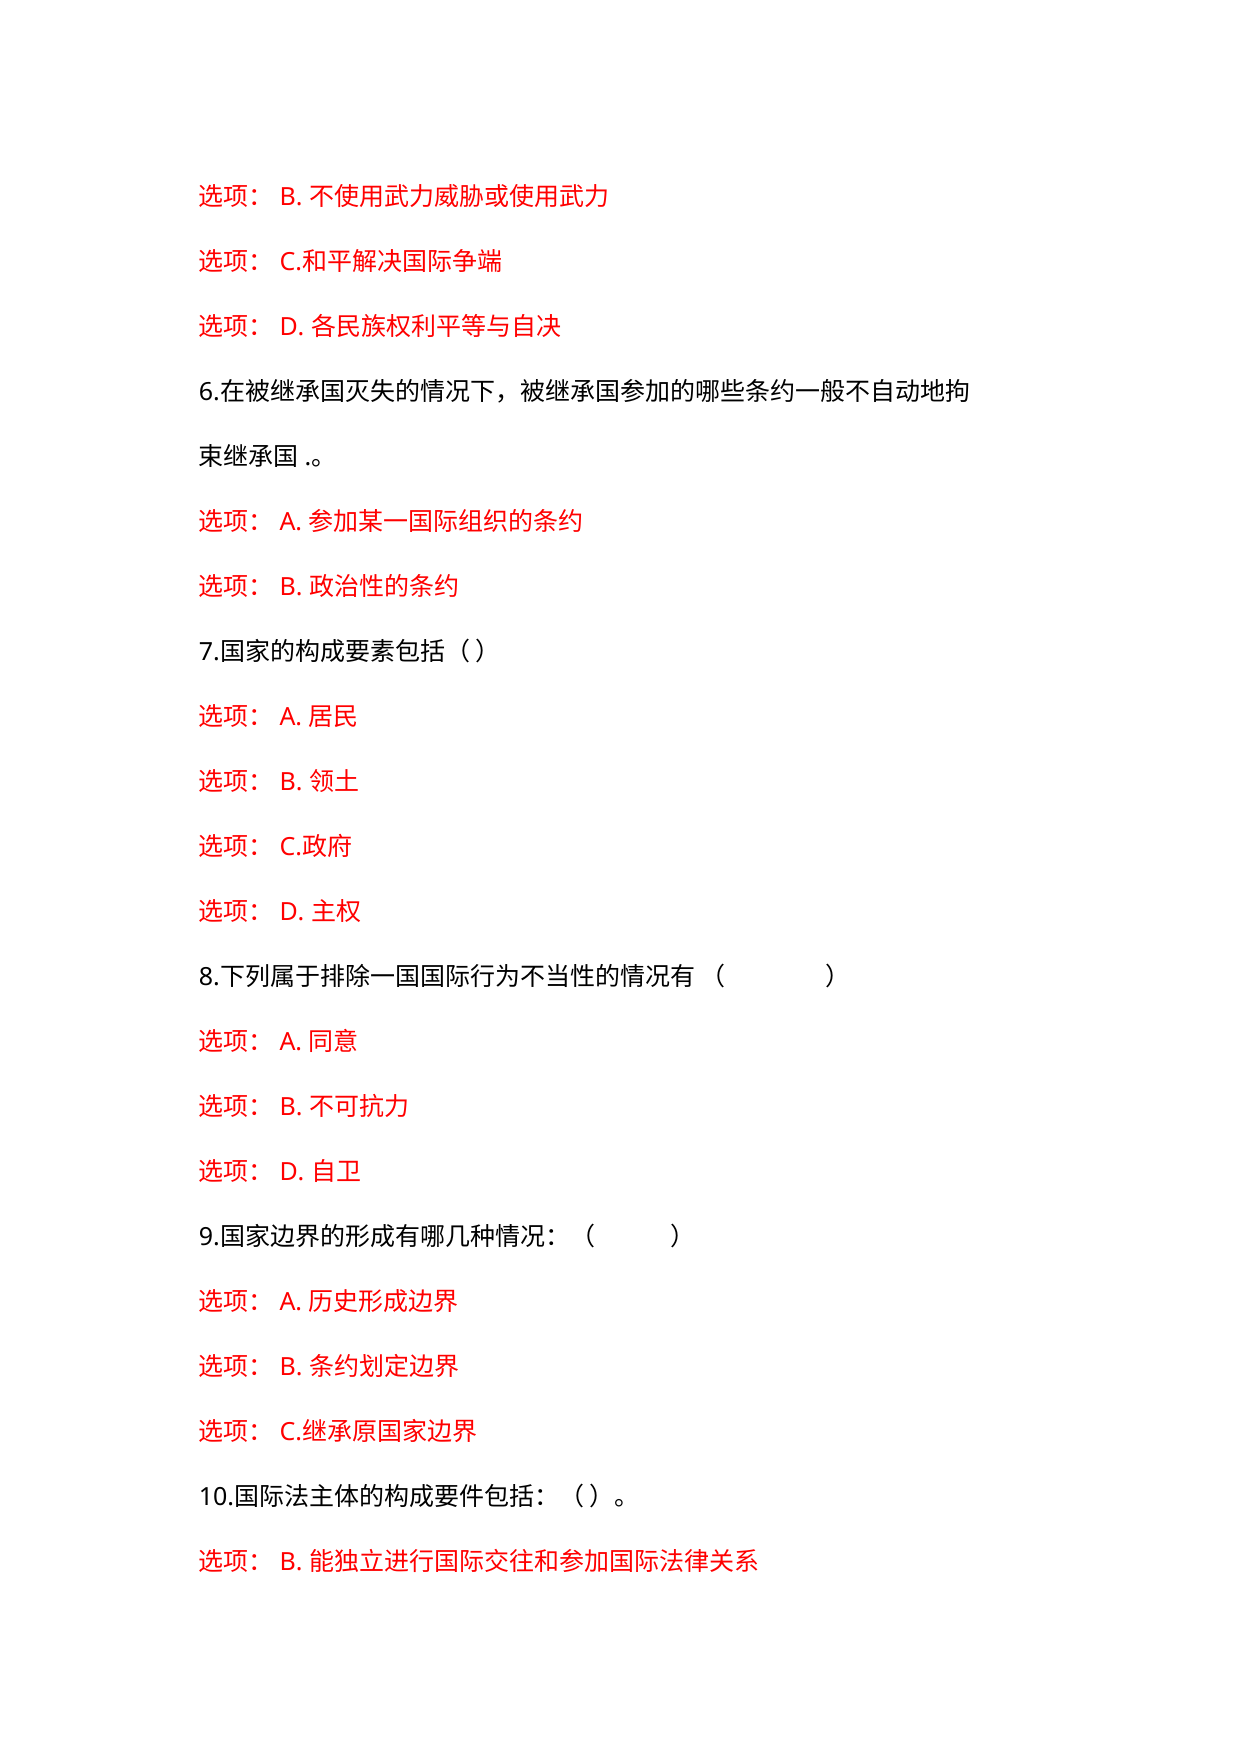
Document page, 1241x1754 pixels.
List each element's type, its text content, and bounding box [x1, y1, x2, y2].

table_cell 选项： B. 政治性的条约 [188, 552, 985, 617]
table_cell 选项： A. 历史形成边界 [188, 1267, 985, 1332]
table_cell 选项： C.政府 [188, 812, 985, 877]
table_cell 选项： A. 参加某一国际组织的条约 [188, 487, 985, 552]
table_cell 选项： D. 自卫 [188, 1137, 985, 1202]
table_cell 9.国家边界的形成有哪几种情况：（ ） [188, 1202, 985, 1267]
table_cell 选项： B. 能独立进行国际交往和参加国际法律关系 [188, 1527, 985, 1592]
table_cell 选项： B. 领土 [188, 747, 985, 812]
table_cell 10.国际法主体的构成要件包括：（ ）。 [188, 1462, 985, 1527]
table_cell 6.在被继承国灭失的情况下，被继承国参加的哪些条约一般不自动地拘束继承国 .。 [188, 357, 985, 487]
table_cell 选项： B. 条约划定边界 [188, 1332, 985, 1397]
table_cell 选项： D. 主权 [188, 877, 985, 942]
table_cell 8.下列属于排除一国国际行为不当性的情况有 （ ） [188, 942, 985, 1007]
table_cell 选项： C.和平解决国际争端 [188, 227, 985, 292]
table_cell 选项： B. 不可抗力 [188, 1072, 985, 1137]
table_cell 7.国家的构成要素包括（ ） [188, 617, 985, 682]
table_cell 选项： A. 同意 [188, 1007, 985, 1072]
table_cell 选项： B. 不使用武力威胁或使用武力 [188, 162, 985, 227]
table_cell 选项： D. 各民族权利平等与自决 [188, 292, 985, 357]
table_cell 选项： C.继承原国家边界 [188, 1397, 985, 1462]
table_cell 选项： A. 居民 [188, 682, 985, 747]
